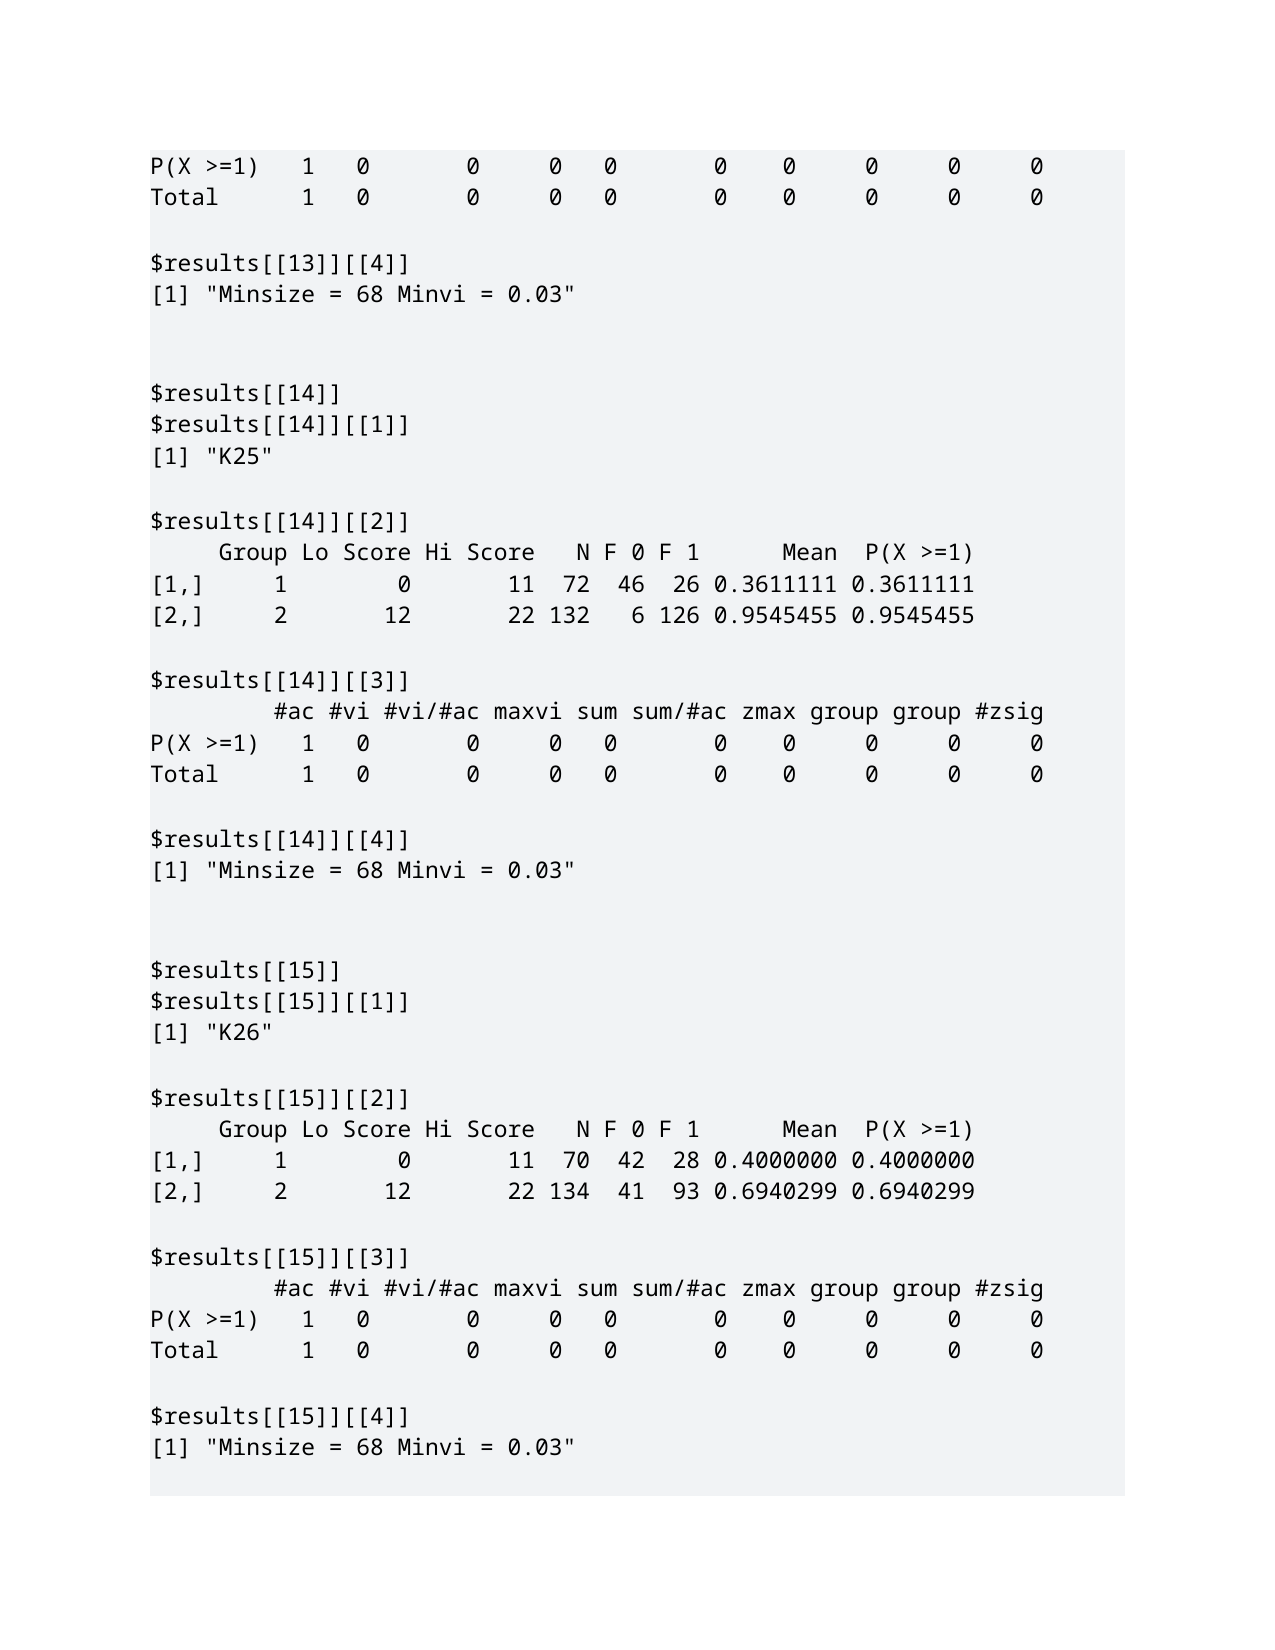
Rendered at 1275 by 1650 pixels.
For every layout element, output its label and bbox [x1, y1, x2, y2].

text [150, 150, 1125, 1496]
